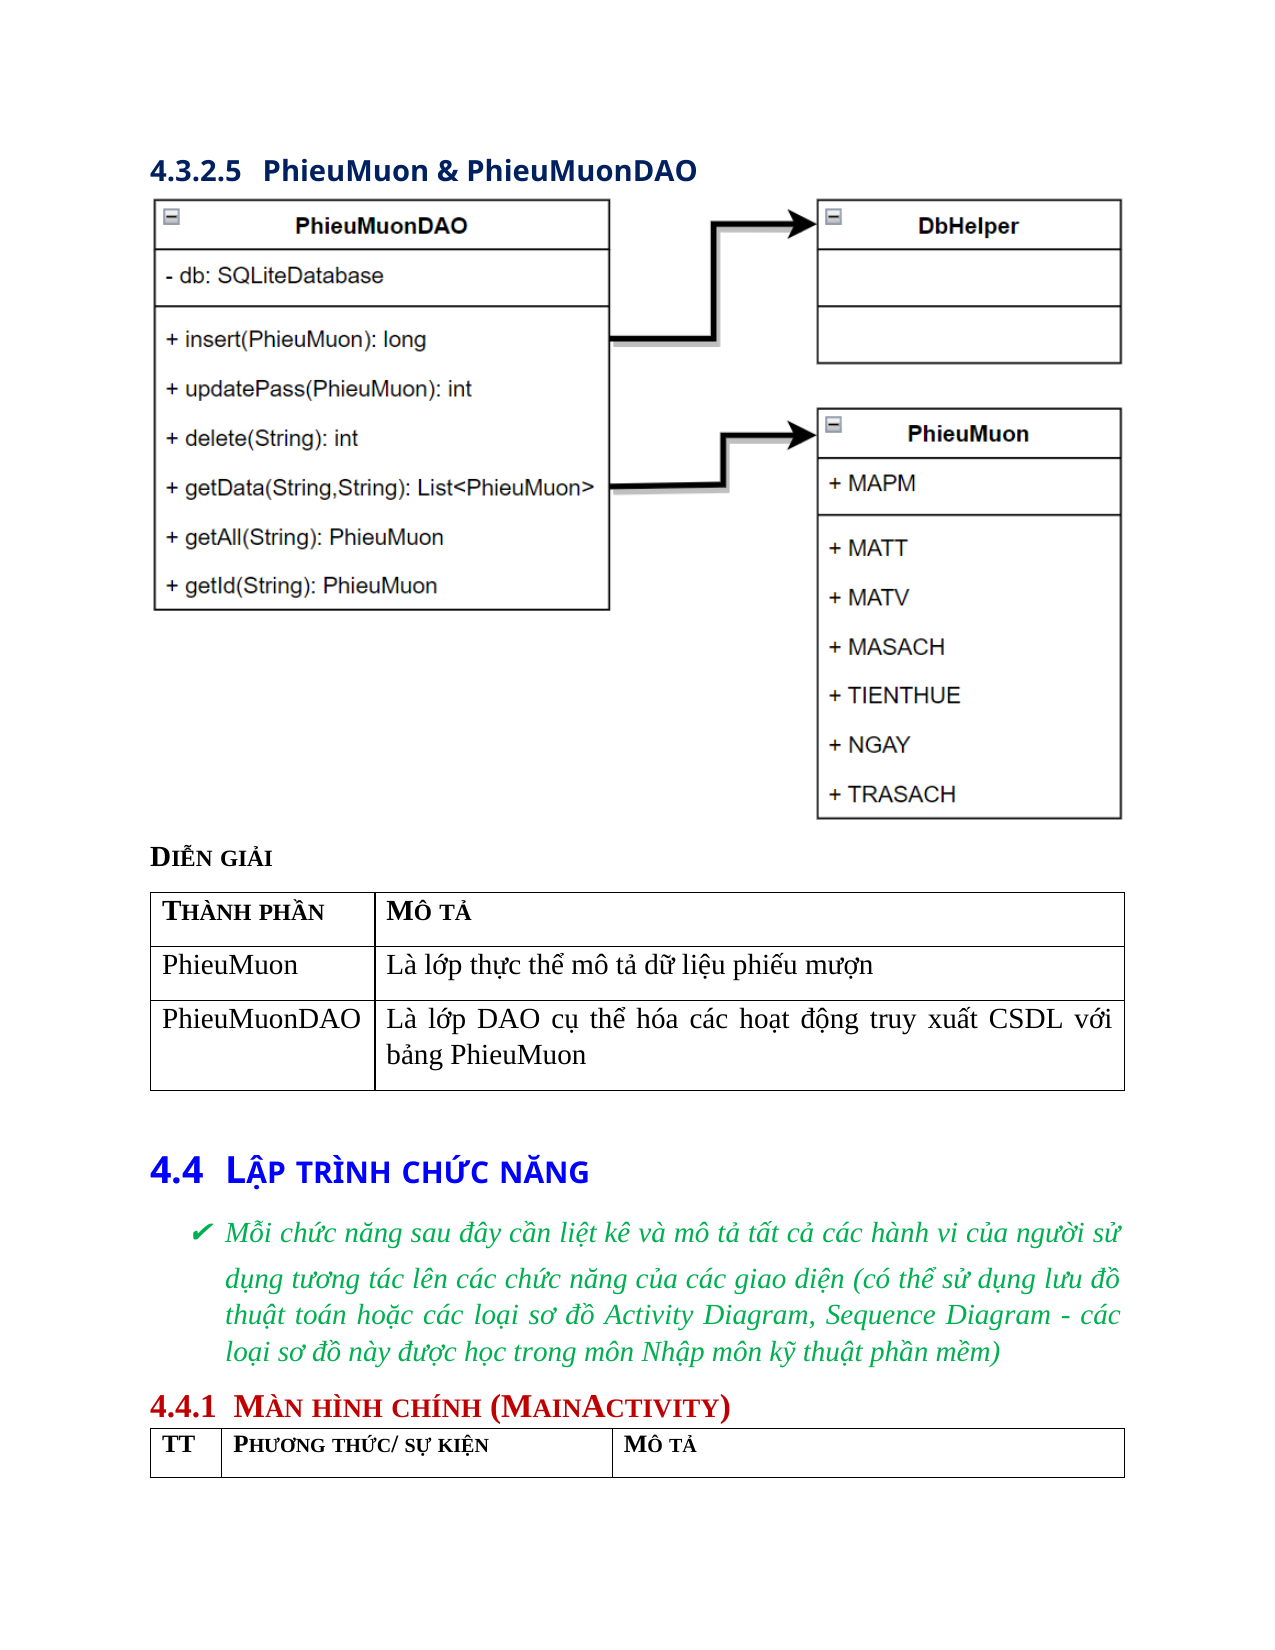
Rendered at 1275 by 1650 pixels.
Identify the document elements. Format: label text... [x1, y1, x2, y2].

text Diễn giải [150, 839, 1125, 873]
table_header Phương thức/ sự kiện [222, 1429, 612, 1477]
table_cell Là lớp DAO cụ thể hóa các hoạt động truy xuất CSDL với bảng PhieuMuon [376, 1001, 1124, 1090]
table_header Mô tả [613, 1429, 1124, 1477]
table_cell PhieuMuonDAO [151, 1001, 374, 1090]
table_header TT [151, 1429, 221, 1477]
table_header Thành phần [151, 893, 374, 946]
list Mỗi chức năng sau đây cần liệt kê và mô tả tất cả các hành vi của người sử dụng tương tác lên các chức năng của các giao diện (có thể sử dụng lưu đồ thuật toán hoặc các loại sơ đồ Activity Diagram, Sequence Diagram - các loại sơ đồ này được học trong môn Nhập môn kỹ thuật phần mềm) [187, 1199, 1125, 1367]
table_header Mô tả [376, 893, 1124, 946]
subtitle PhieuMuon & PhieuMuonDAO [150, 150, 1125, 190]
table_cell Là lớp thực thể mô tả dữ liệu phiếu mượn [376, 947, 1124, 1000]
picture [150, 192, 1125, 821]
table_cell PhieuMuon [151, 947, 374, 1000]
subtitle Lập trình chức năng [150, 1144, 1125, 1195]
subtitle Màn hình chính (MainActivity) [150, 1386, 1125, 1425]
